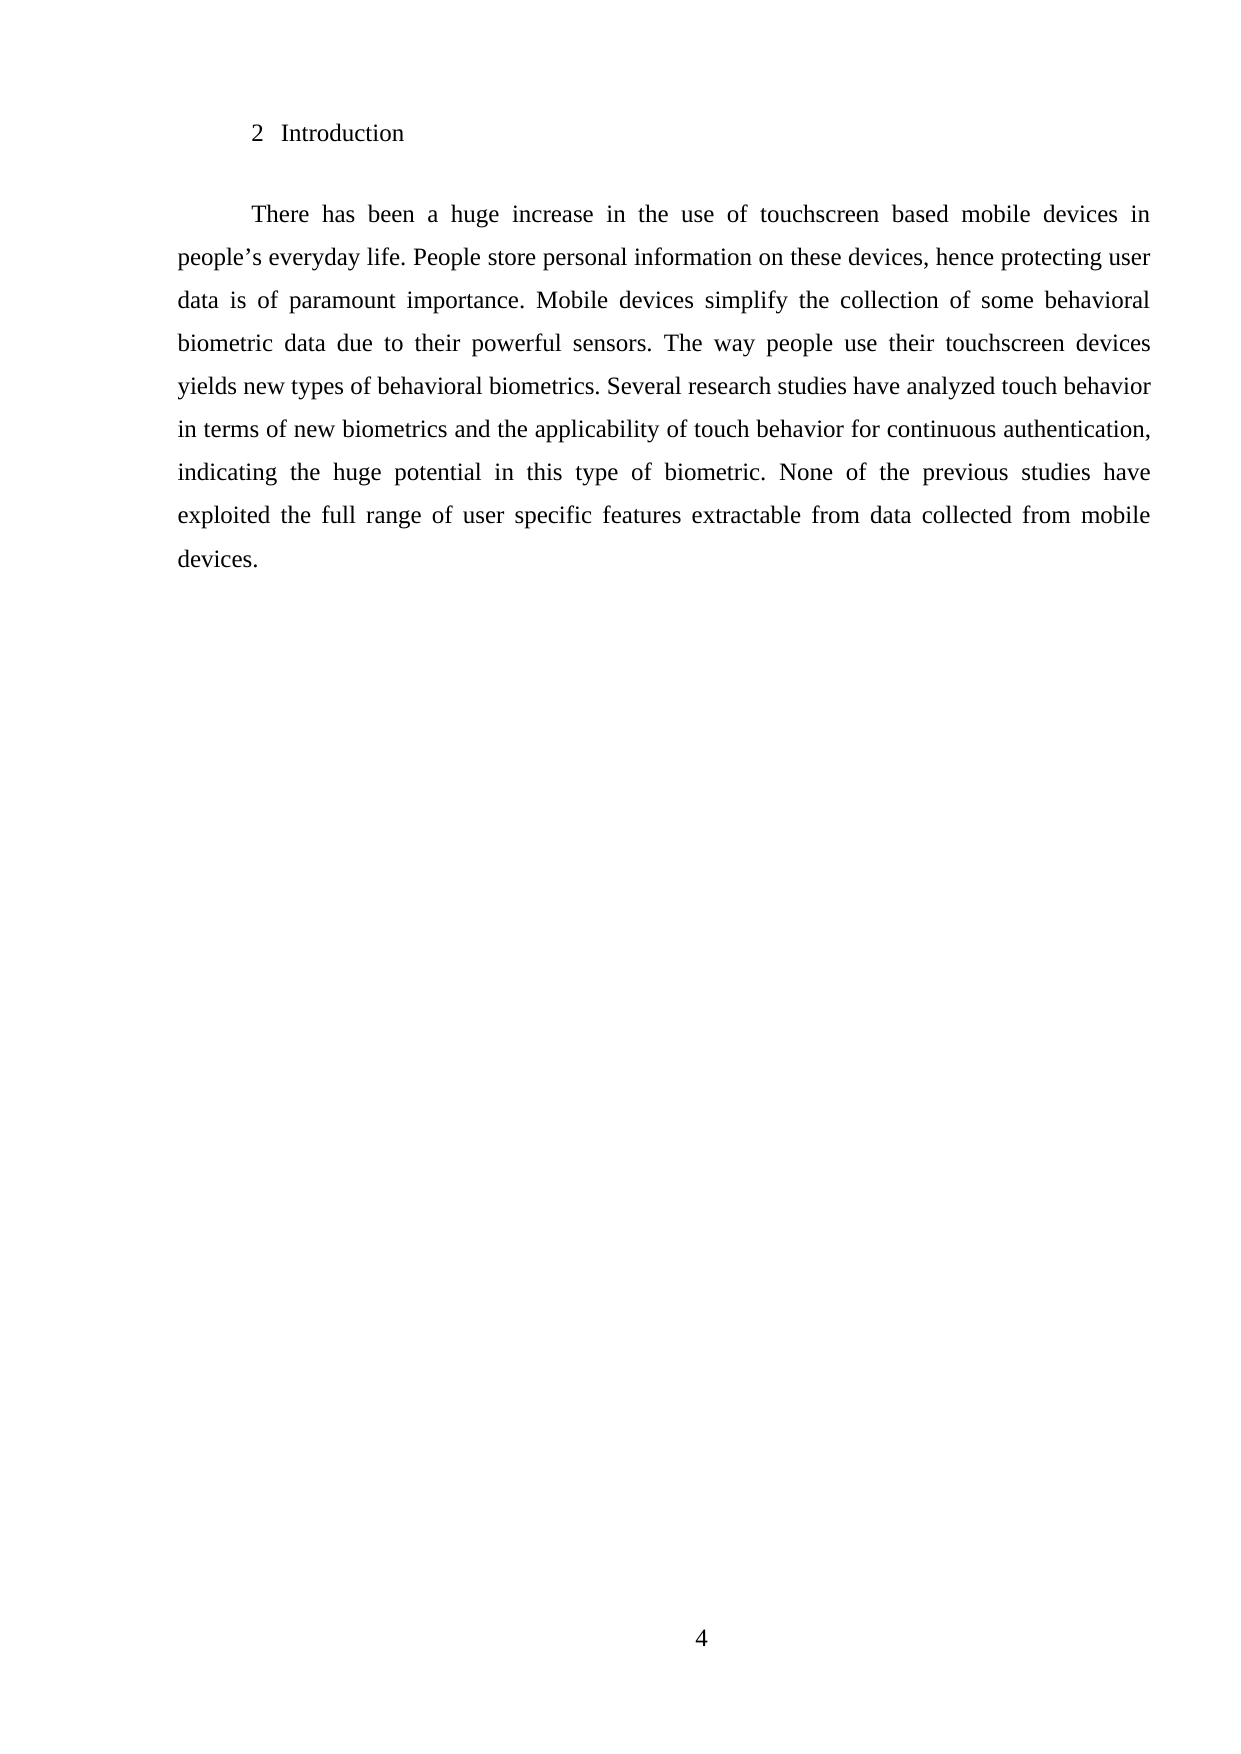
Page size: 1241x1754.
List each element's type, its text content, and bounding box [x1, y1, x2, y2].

text There has been a huge increase in the use of touchscreen based mobile devices in people’s everyday life. People store personal information on these devices, hence protecting user data is of paramount importance. Mobile devices simplify the collection of some behavioral biometric data due to their powerful sensors. The way people use their touchscreen devices yields new types of behavioral biometrics. Several research studies have analyzed touch behavior in terms of new biometrics and the applicability of touch behavior for continuous authentication, indicating the huge potential in this type of biometric. None of the previous studies have exploited the full range of user specific features extractable from data collected from mobile devices. [177, 199, 1152, 572]
subtitle Introduction [251, 118, 1152, 147]
